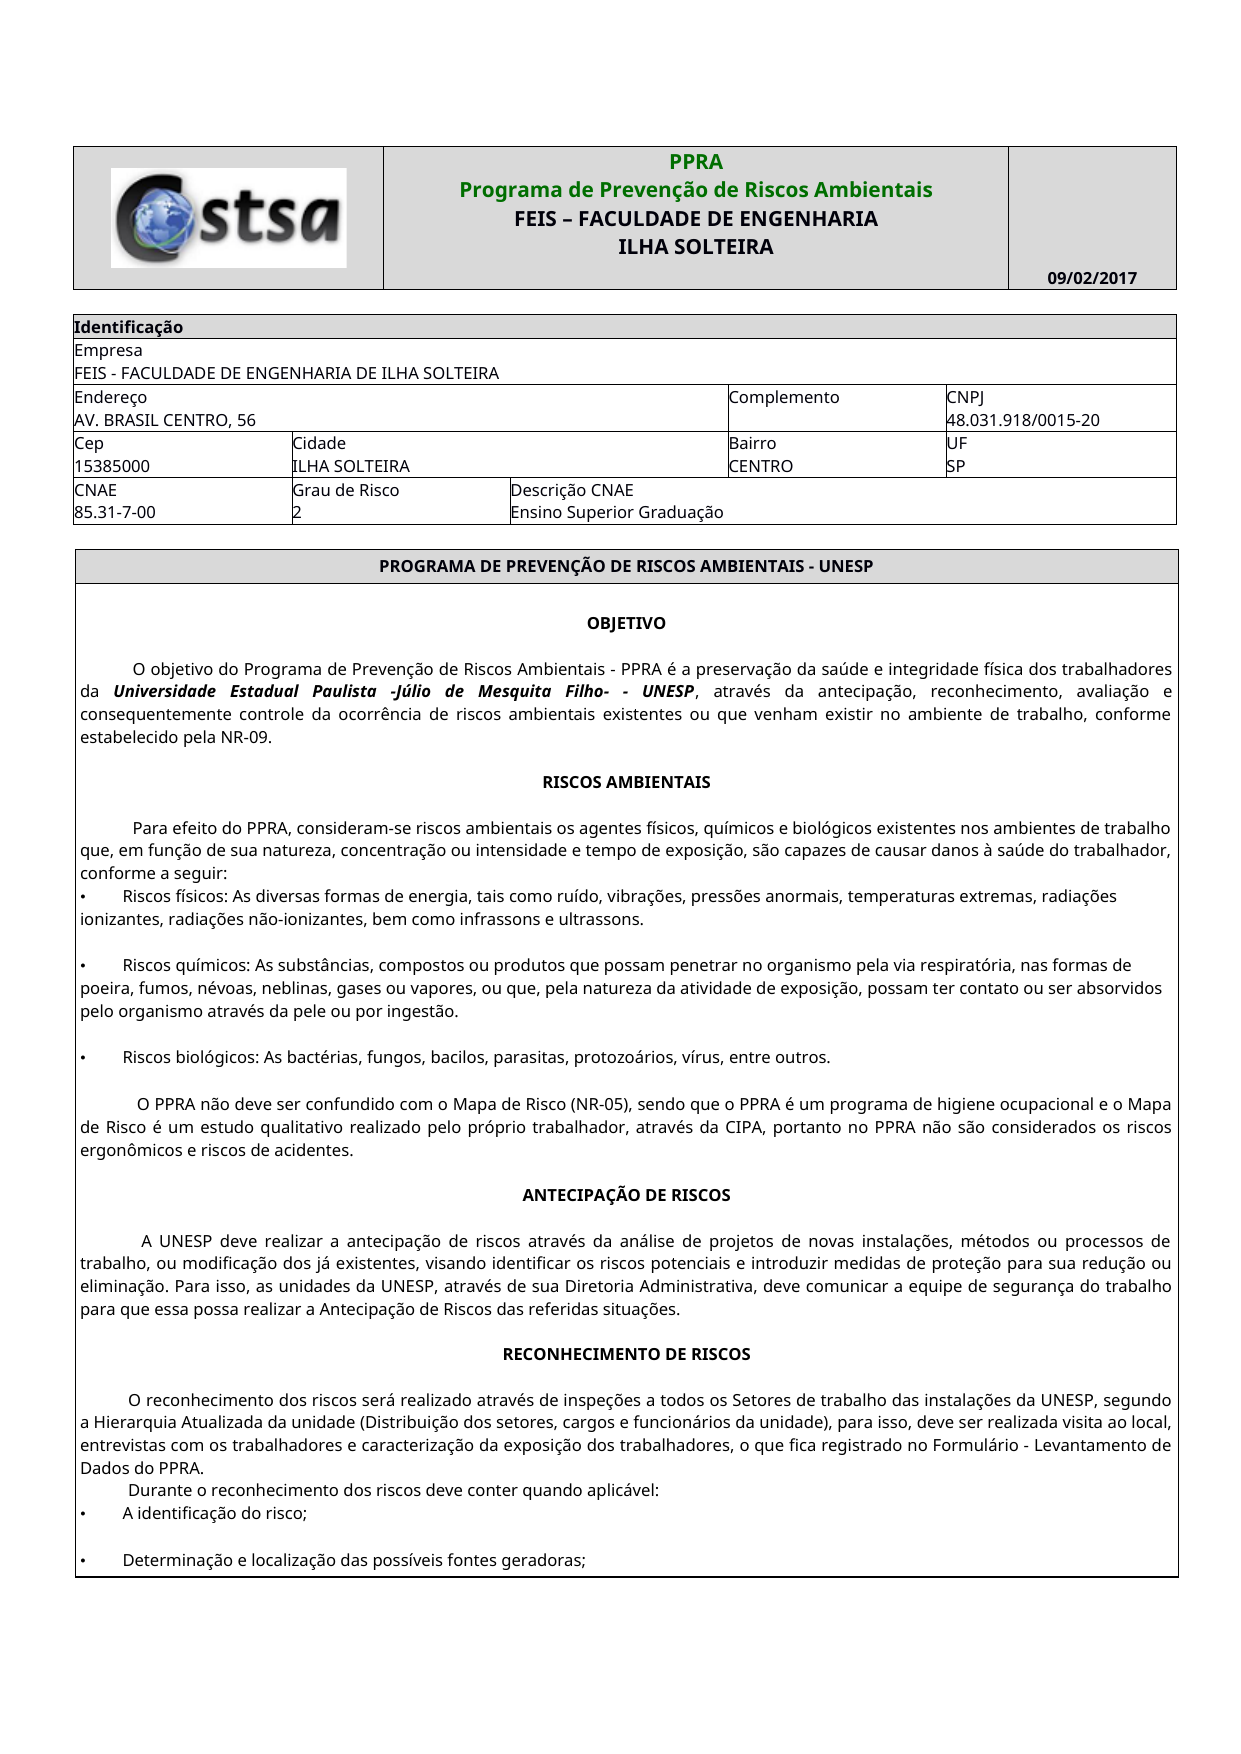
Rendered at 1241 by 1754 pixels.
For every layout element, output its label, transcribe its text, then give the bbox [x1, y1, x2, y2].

table_header PROGRAMA DE PREVENÇÃO DE RISCOS AMBIENTAIS - UNESP [76, 550, 1178, 583]
table_header [74, 147, 383, 289]
table_header 09/02/2017 [1009, 147, 1176, 289]
table_header PPRA Programa de Prevenção de Riscos Ambientais FEIS – FACULDADE DE ENGENHARIA ILHA SOLTEIRA [384, 147, 1008, 289]
table_cell Cidade ILHA SOLTEIRA [293, 432, 728, 477]
table_cell Grau de Risco 2 [293, 478, 510, 524]
table_cell Endereço AV. BRASIL CENTRO, 56 [74, 385, 728, 431]
table_cell CNPJ 48.031.918/0015-20 [947, 385, 1176, 431]
picture [111, 168, 347, 268]
table_header Identificação [74, 315, 1176, 338]
table_cell Descrição CNAE Ensino Superior Graduação [511, 478, 1176, 524]
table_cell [76, 584, 1178, 1576]
table_cell CNAE 85.31-7-00 [74, 478, 292, 524]
table_cell Bairro CENTRO [729, 432, 946, 477]
table_cell Cep 15385000 [74, 432, 292, 477]
table_cell UF SP [947, 432, 1176, 477]
table_cell Complemento [729, 385, 946, 431]
table_cell Empresa FEIS - FACULDADE DE ENGENHARIA DE ILHA SOLTEIRA [74, 339, 1176, 384]
